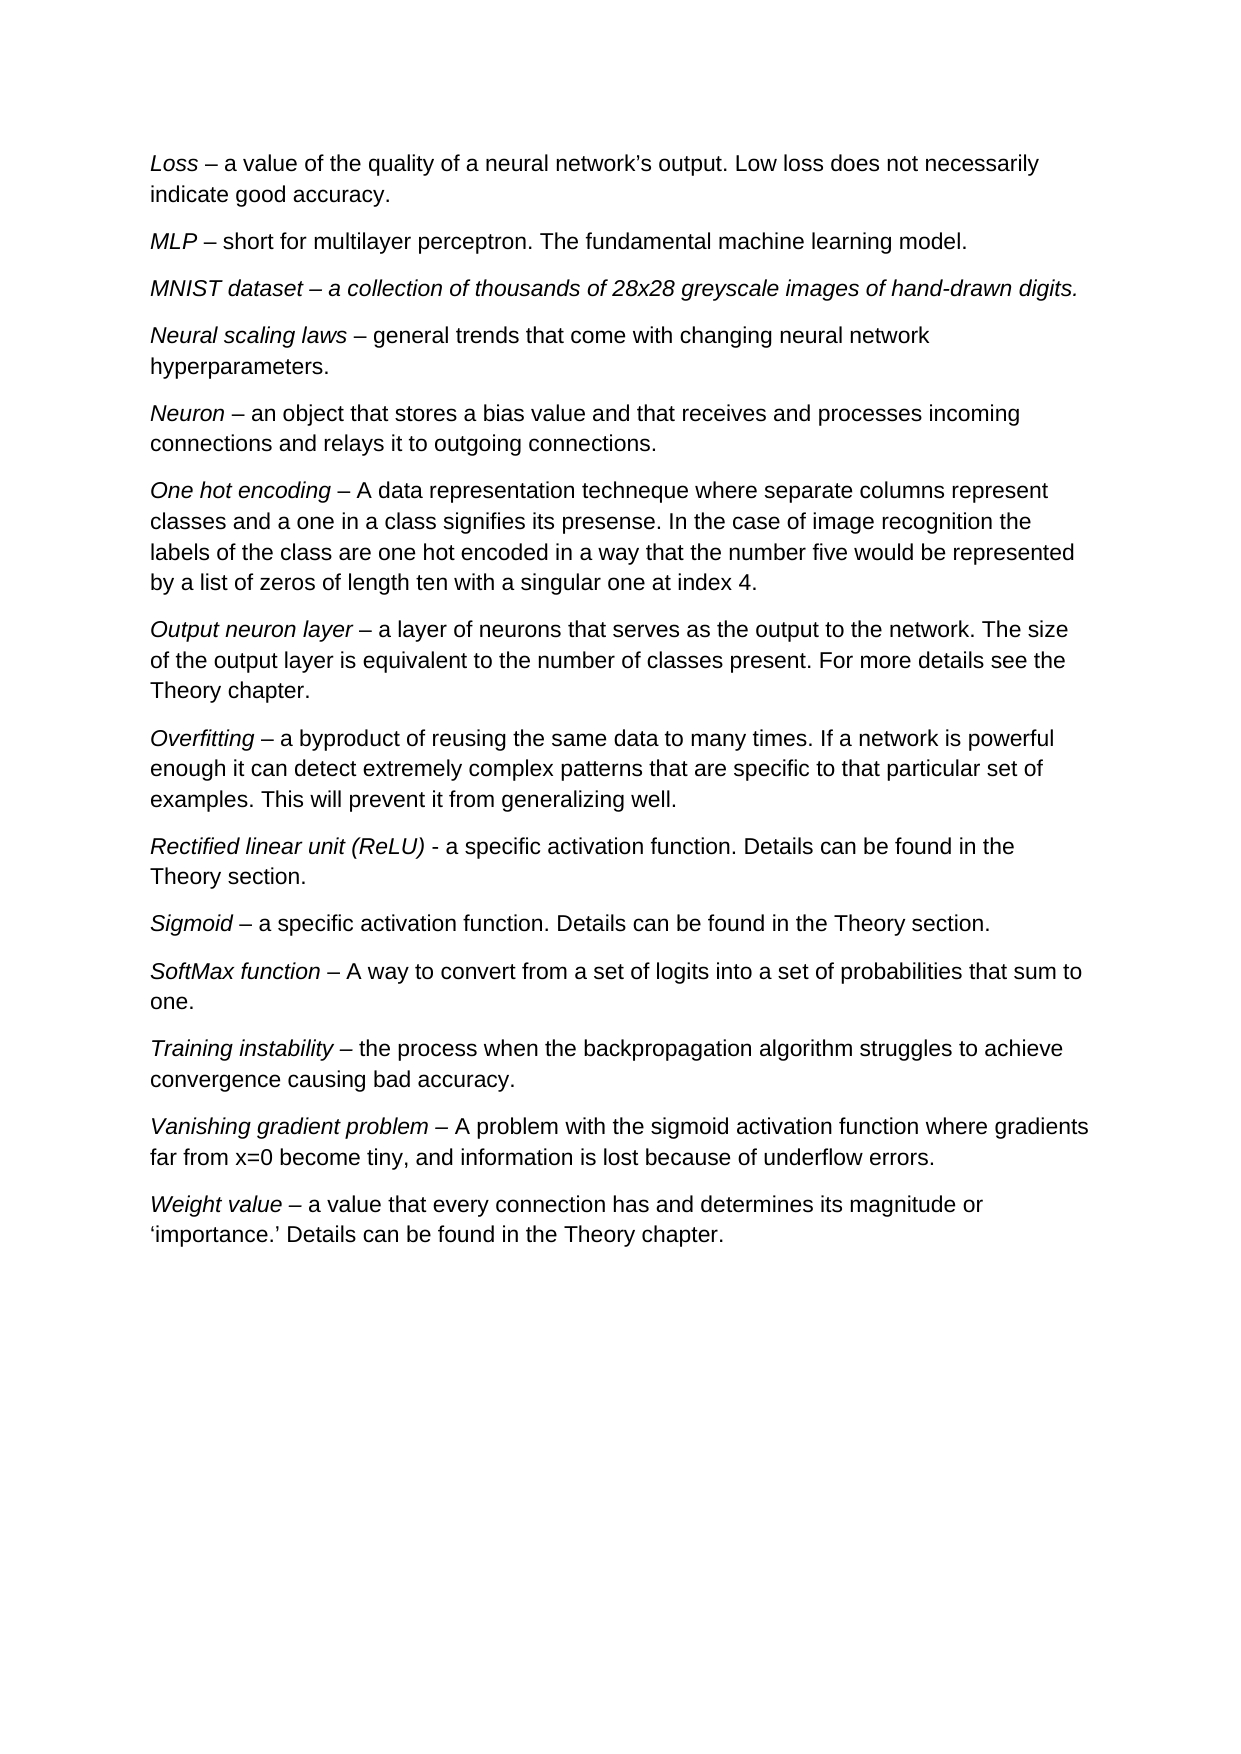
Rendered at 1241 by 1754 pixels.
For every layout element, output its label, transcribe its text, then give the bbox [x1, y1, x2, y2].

text Rectified linear unit (ReLU) - a specific activation function. Details can be found in the Theory section. [150, 833, 1090, 889]
text Overfitting – a byproduct of reusing the same data to many times. If a network is powerful enough it can detect extremely complex patterns that are specific to that particular set of examples. This will prevent it from generalizing well. [150, 724, 1090, 812]
text Loss – a value of the quality of a neural network’s output. Low loss does not necessarily indicate good accuracy. [150, 150, 1090, 207]
text MNIST dataset – a collection of thousands of 28x28 greyscale images of hand-drawn digits. [150, 275, 1090, 301]
text One hot encoding – A data representation techneque where separate columns represent classes and a one in a class signifies its presense. In the case of image recognition the labels of the class are one hot encoded in a way that the number five would be represented by a list of zeros of length ten with a singular one at index 4. [150, 477, 1090, 595]
text Weight value – a value that every connection has and determines its magnitude or ‘importance.’ Details can be found in the Theory chapter. [150, 1191, 1090, 1248]
text Vanishing gradient problem – A problem with the sigmoid activation function where gradients far from x=0 become tiny, and information is lost because of underflow errors. [150, 1113, 1090, 1170]
text Output neuron layer – a layer of neurons that serves as the output to the network. The size of the output layer is equivalent to the number of classes present. For more details see the Theory chapter. [150, 616, 1090, 704]
text Neuron – an object that stores a bias value and that receives and processes incoming connections and relays it to outgoing connections. [150, 400, 1090, 457]
text MLP – short for multilayer perceptron. The fundamental machine learning model. [150, 228, 1090, 254]
text Training instability – the process when the backpropagation algorithm struggles to achieve convergence causing bad accuracy. [150, 1035, 1090, 1092]
text SoftMax function – A way to convert from a set of logits into a set of probabilities that sum to one. [150, 958, 1090, 1014]
text Neural scaling laws – general trends that come with changing neural network hyperparameters. [150, 322, 1090, 379]
text Sigmoid – a specific activation function. Details can be found in the Theory section. [150, 910, 1090, 937]
